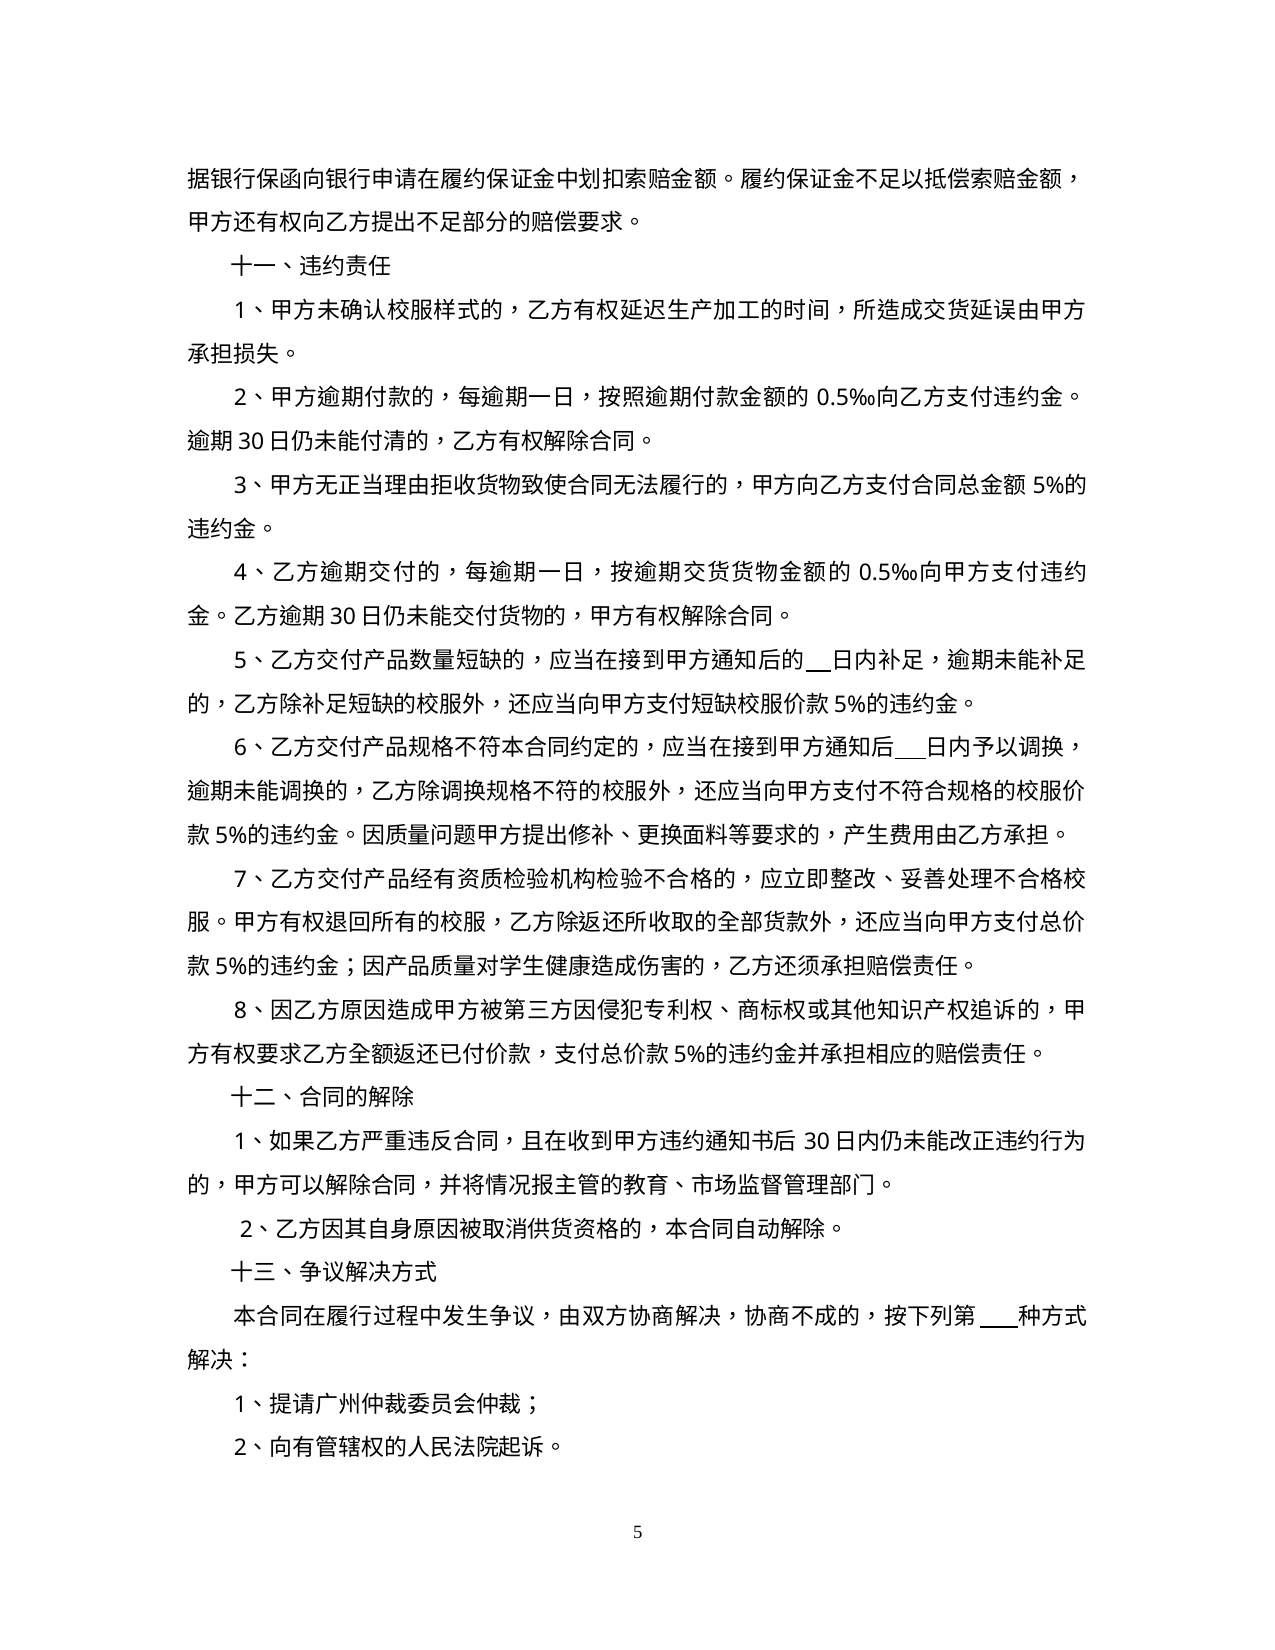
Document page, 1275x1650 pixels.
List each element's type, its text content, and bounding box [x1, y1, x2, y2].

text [187, 150, 1087, 237]
text 3、甲方无正当理由拒收货物致使合同无法履行的，甲方向乙方支付合同总金额5%的违约金。 [187, 456, 1087, 544]
text 十一、违约责任 [231, 237, 1087, 281]
text 8、因乙方原因造成甲方被第三方因侵犯专利权、商标权或其他知识产权追诉的，甲方有权要求乙方全额返还已付价款，支付总价款5%的违约金并承担相应的赔偿责任。 [187, 981, 1087, 1069]
text 2、乙方因其自身原因被取消供货资格的，本合同自动解除。 [187, 1200, 1087, 1244]
text 7、乙方交付产品经有资质检验机构检验不合格的，应立即整改、妥善处理不合格校服。甲方有权退回所有的校服，乙方除返还所收取的全部货款外，还应当向甲方支付总价款5%的违约金；因产品质量对学生健康造成伤害的，乙方还须承担赔偿责任。 [187, 850, 1087, 981]
text 4、乙方逾期交付的，每逾期一日，按逾期交货货物金额的0.5‰向甲方支付违约金。乙方逾期30日仍未能交付货物的，甲方有权解除合同。 [187, 544, 1087, 631]
text 1、提请广州仲裁委员会仲裁； [187, 1375, 1087, 1419]
text 2、向有管辖权的人民法院起诉。 [187, 1419, 1087, 1462]
text 本合同在履行过程中发生争议，由双方协商解决，协商不成的，按下列第 种方式解决： [187, 1287, 1087, 1375]
text 1、如果乙方严重违反合同，且在收到甲方违约通知书后30日内仍未能改正违约行为的，甲方可以解除合同，并将情况报主管的教育、市场监督管理部门。 [187, 1112, 1087, 1200]
text 6、乙方交付产品规格不符本合同约定的，应当在接到甲方通知后 日内予以调换，逾期未能调换的，乙方除调换规格不符的校服外，还应当向甲方支付不符合规格的校服价款5%的违约金。因质量问题甲方提出修补、更换面料等要求的，产生费用由乙方承担。 [187, 719, 1087, 850]
text 十三、争议解决方式 [231, 1244, 1087, 1287]
text 十二、合同的解除 [231, 1069, 1087, 1112]
text 2、甲方逾期付款的，每逾期一日，按照逾期付款金额的0.5‰向乙方支付违约金。逾期30日仍未能付清的，乙方有权解除合同。 [187, 369, 1087, 456]
text 5、乙方交付产品数量短缺的，应当在接到甲方通知后的 日内补足，逾期未能补足的，乙方除补足短缺的校服外，还应当向甲方支付短缺校服价款5%的违约金。 [187, 631, 1087, 719]
text 1、甲方未确认校服样式的，乙方有权延迟生产加工的时间，所造成交货延误由甲方承担损失。 [187, 281, 1087, 369]
